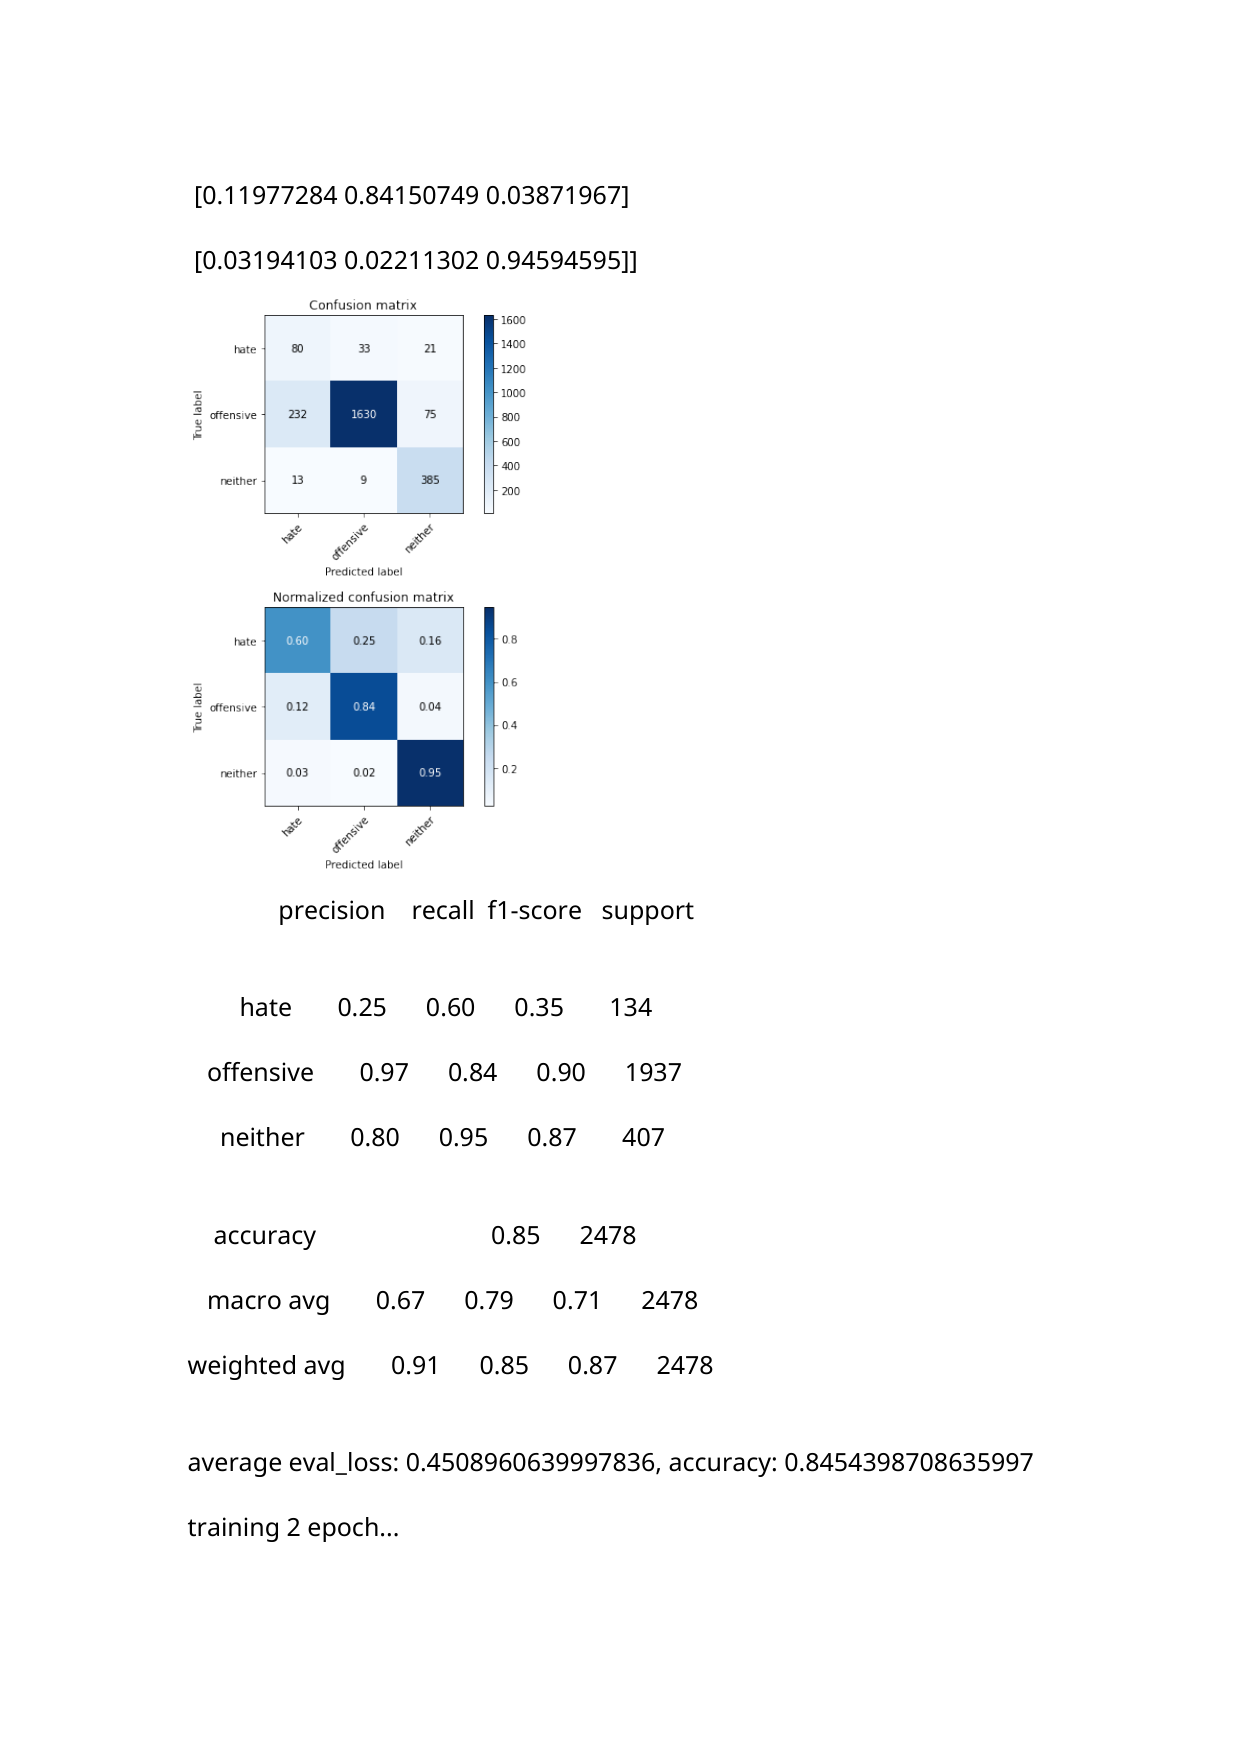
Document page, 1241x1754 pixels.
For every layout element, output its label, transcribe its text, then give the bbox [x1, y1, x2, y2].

text average eval_loss: 0.4508960639997836, accuracy: 0.8454398708635997 [187, 1429, 1053, 1494]
text precision recall f1-score support [187, 877, 1053, 942]
text hate 0.25 0.60 0.35 134 [187, 974, 1053, 1039]
text neither 0.80 0.95 0.87 407 [187, 1104, 1053, 1169]
text [0.03194103 0.02211302 0.94594595]] [187, 227, 1053, 292]
text macro avg 0.67 0.79 0.71 2478 [187, 1267, 1053, 1332]
text accuracy 0.85 2478 [187, 1202, 1053, 1267]
text training 2 epoch... [187, 1494, 1053, 1559]
text weighted avg 0.91 0.85 0.87 2478 [187, 1332, 1053, 1397]
text [0.11977284 0.84150749 0.03871967] [187, 162, 1053, 227]
text offensive 0.97 0.84 0.90 1937 [187, 1039, 1053, 1104]
picture [187, 292, 533, 584]
picture [187, 585, 525, 877]
